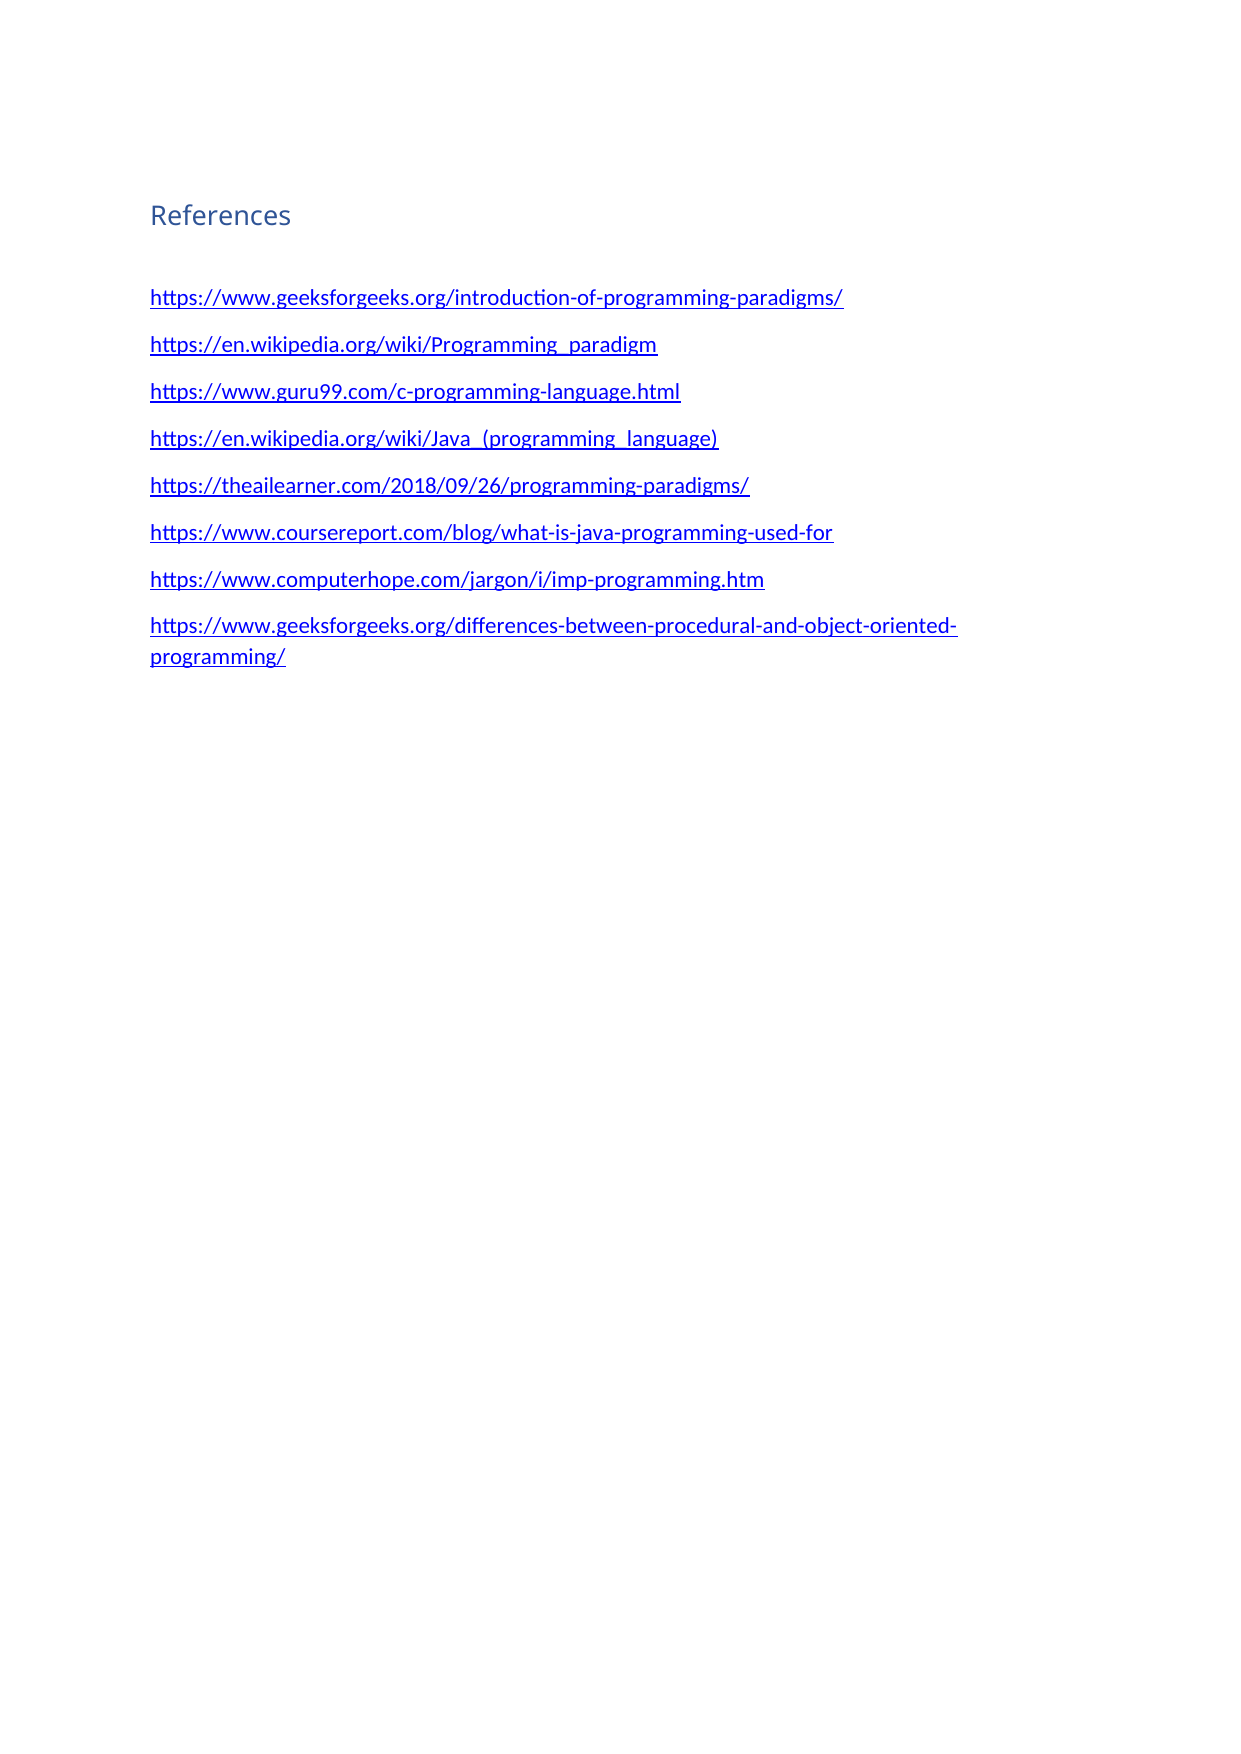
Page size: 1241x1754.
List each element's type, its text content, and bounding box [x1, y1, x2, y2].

text https://www.geeksforgeeks.org/differences-between-procedural-and-object-oriented-programming/ [150, 612, 1090, 670]
text https://www.coursereport.com/blog/what-is-java-programming-used-for [150, 518, 1090, 546]
text https://en.wikipedia.org/wiki/Java_(programming_language) [150, 424, 1090, 452]
text https://www.guru99.com/c-programming-language.html [150, 377, 1090, 405]
text https://www.computerhope.com/jargon/i/imp-programming.htm [150, 565, 1090, 593]
subtitle References [150, 197, 1090, 234]
text https://theailearner.com/2018/09/26/programming-paradigms/ [150, 471, 1090, 499]
text https://www.geeksforgeeks.org/introduction-of-programming-paradigms/ [150, 283, 1090, 312]
text https://en.wikipedia.org/wiki/Programming_paradigm [150, 330, 1090, 358]
